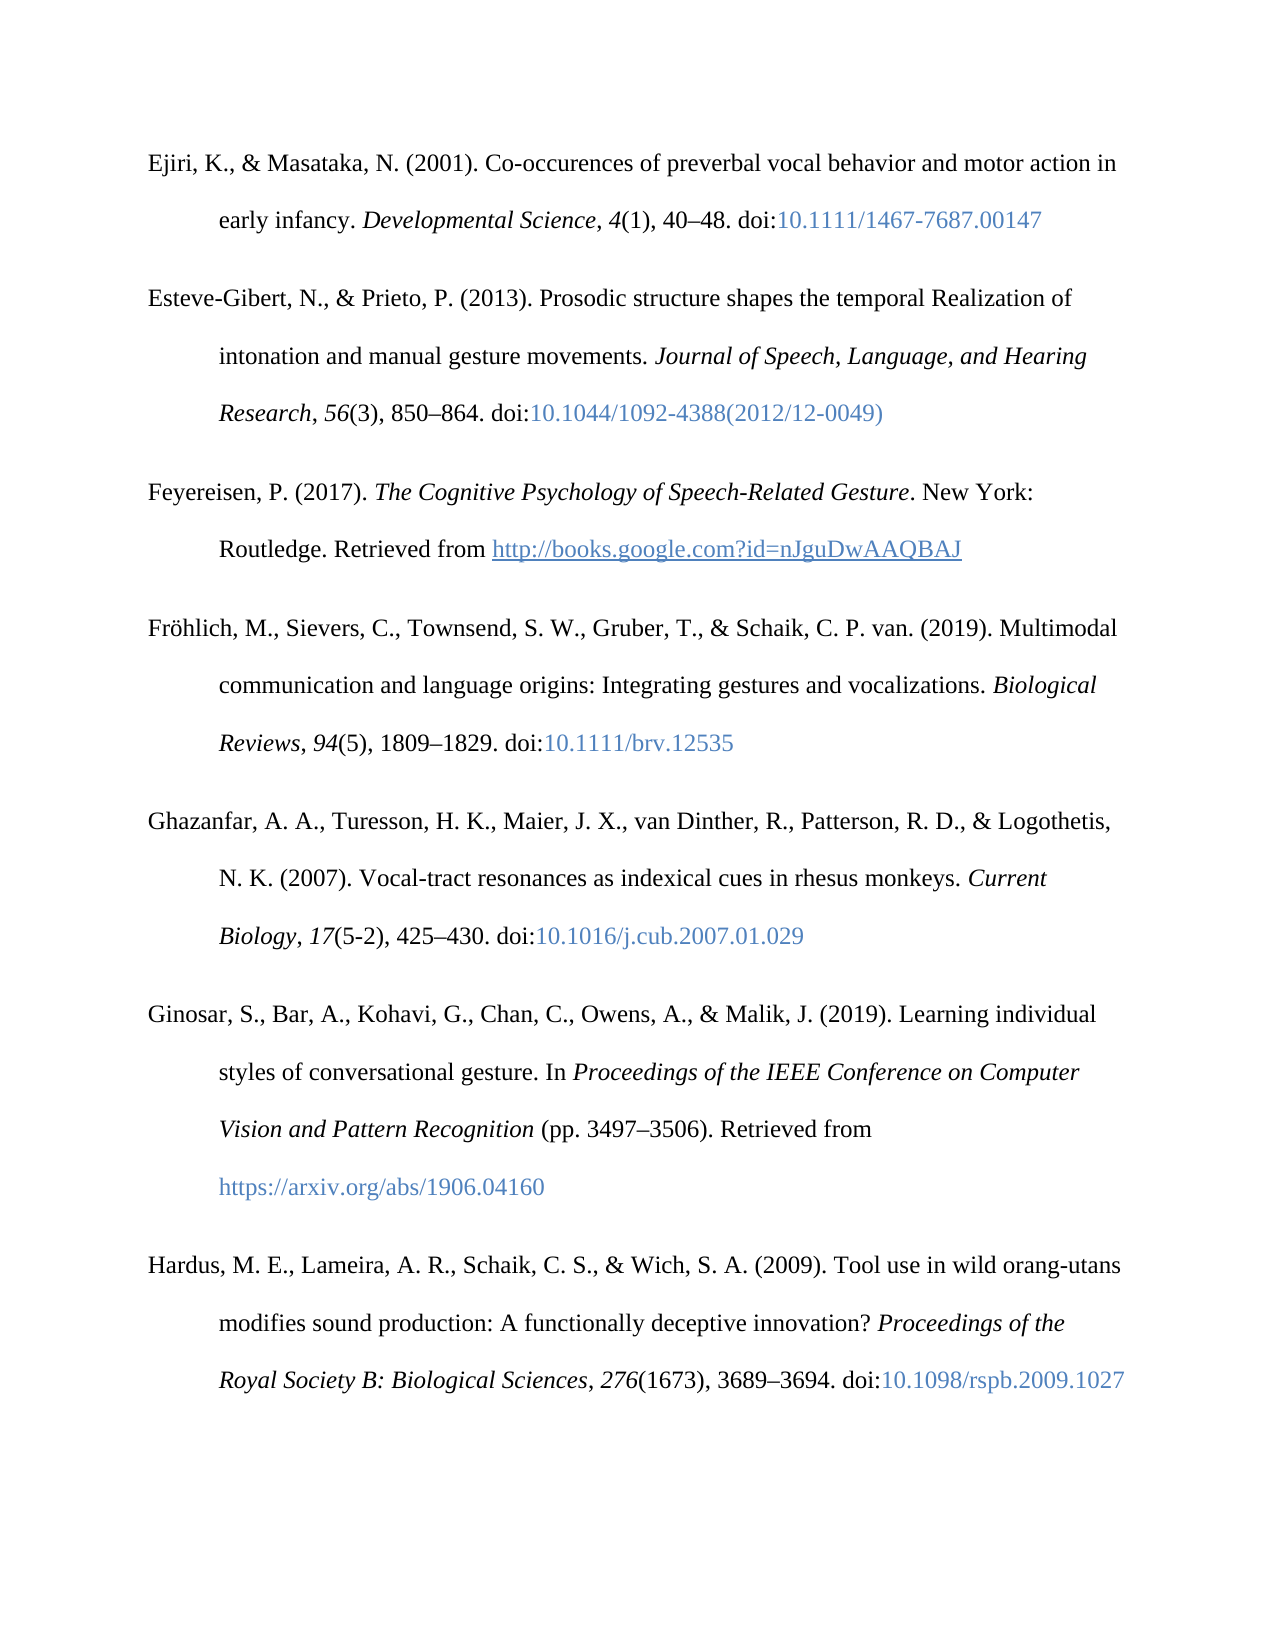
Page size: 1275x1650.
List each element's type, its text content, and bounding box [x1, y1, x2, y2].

text Esteve-Gibert, N., & Prieto, P. (2013). Prosodic structure shapes the temporal Realization of intonation and manual gesture movements. Journal of Speech, Language, and Hearing Research, 56(3), 850–864. doi:10.1044/1092-4388(2012/12-0049) [148, 283, 1127, 427]
text Ghazanfar, A. A., Turesson, H. K., Maier, J. X., van Dinther, R., Patterson, R. D., & Logothetis, N. K. (2007). Vocal-tract resonances as indexical cues in rhesus monkeys. Current Biology, 17(5-2), 425–430. doi:10.1016/j.cub.2007.01.029 [148, 806, 1127, 950]
text Fröhlich, M., Sievers, C., Townsend, S. W., Gruber, T., & Schaik, C. P. van. (2019). Multimodal communication and language origins: Integrating gestures and vocalizations. Biological Reviews, 94(5), 1809–1829. doi:10.1111/brv.12535 [148, 613, 1127, 756]
text Feyereisen, P. (2017). The Cognitive Psychology of Speech-Related Gesture. New York: Routledge. Retrieved from http://books.google.com?id=nJguDwAAQBAJ [148, 477, 1127, 563]
text Hardus, M. E., Lameira, A. R., Schaik, C. S., & Wich, S. A. (2009). Tool use in wild orang-utans modifies sound production: A functionally deceptive innovation? Proceedings of the Royal Society B: Biological Sciences, 276(1673), 3689–3694. doi:10.1098/rspb.2009.1027 [148, 1250, 1127, 1394]
text Ejiri, K., & Masataka, N. (2001). Co-occurences of preverbal vocal behavior and motor action in early infancy. Developmental Science, 4(1), 40–48. doi:10.1111/1467-7687.00147 [148, 148, 1127, 234]
